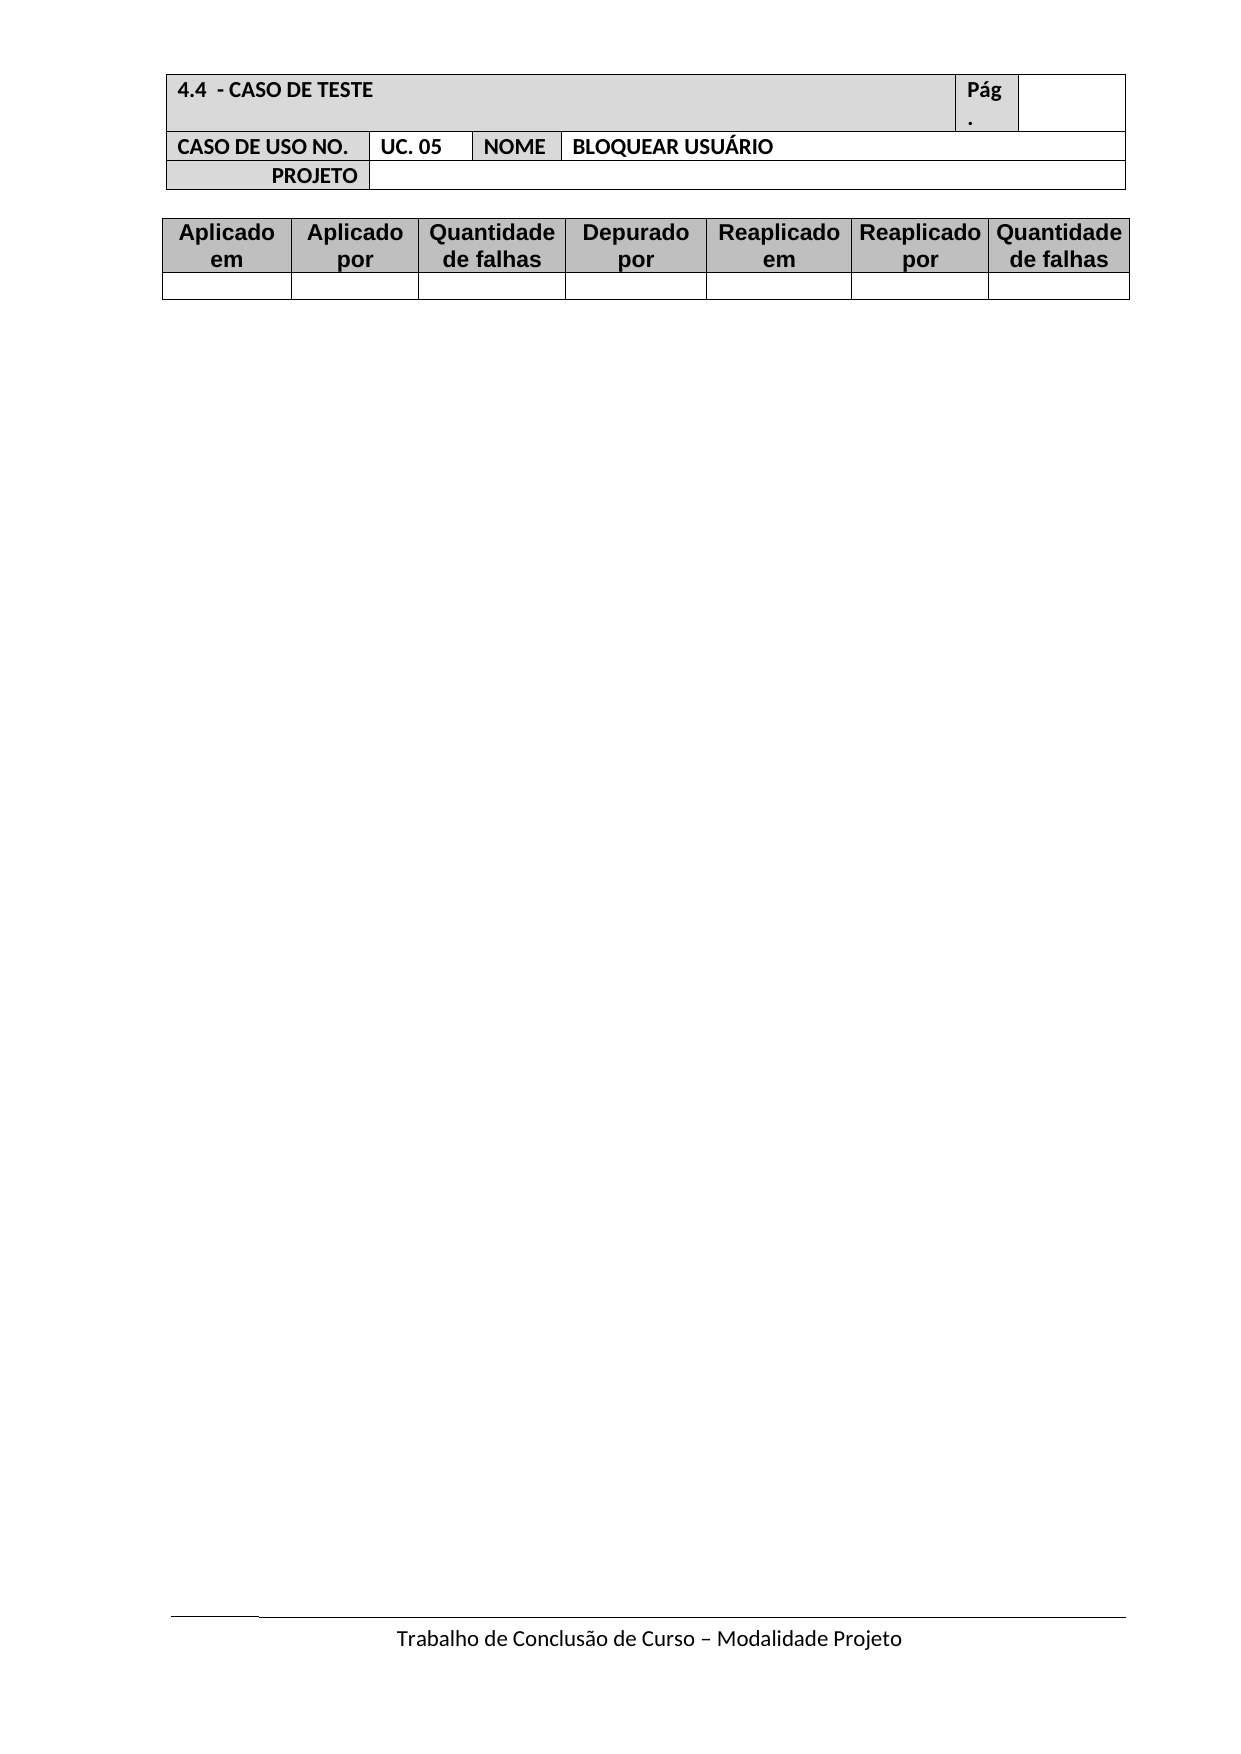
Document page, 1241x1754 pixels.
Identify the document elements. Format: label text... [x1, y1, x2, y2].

table_header Aplicado por [292, 219, 418, 272]
table_header Depurado por [566, 219, 706, 272]
table_header Quantidade de falhas [989, 219, 1129, 272]
table_cell [419, 273, 565, 299]
table_header Quantidade de falhas [419, 219, 565, 272]
table_cell [163, 273, 291, 299]
table_cell [852, 273, 988, 299]
table_cell [989, 273, 1129, 299]
table_header Reaplicado em [707, 219, 851, 272]
table_cell [707, 273, 851, 299]
table_cell [566, 273, 706, 299]
table_cell [292, 273, 418, 299]
table_header Reaplicado por [852, 219, 988, 272]
table_header Aplicado em [163, 219, 291, 272]
